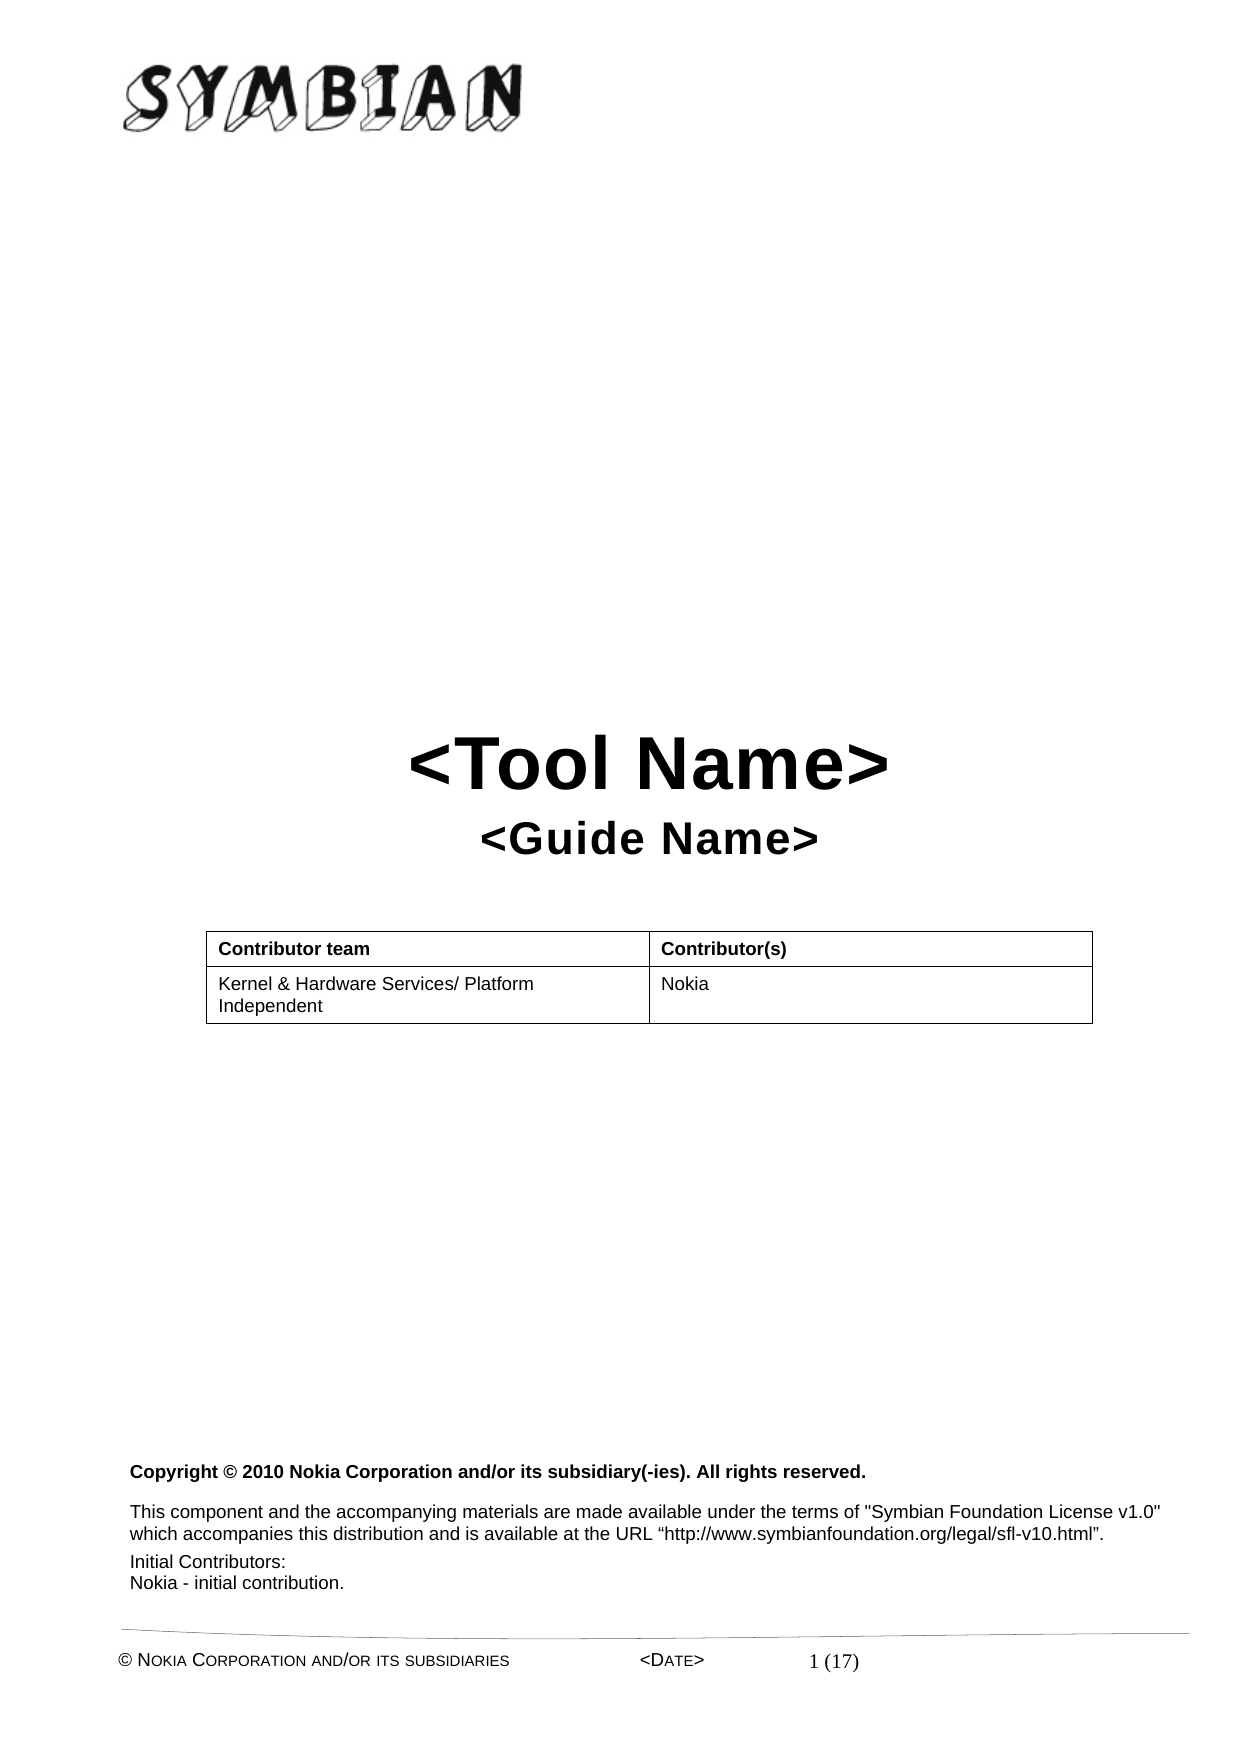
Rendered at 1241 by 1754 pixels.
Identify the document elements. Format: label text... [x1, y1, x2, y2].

table_cell [650, 967, 1092, 1022]
picture [118, 59, 526, 138]
table_cell Kernel & Hardware Services/ Platform Independent [207, 967, 649, 1022]
table_header Contributor team [207, 932, 649, 966]
table_header Contributor(s) [650, 932, 1092, 966]
